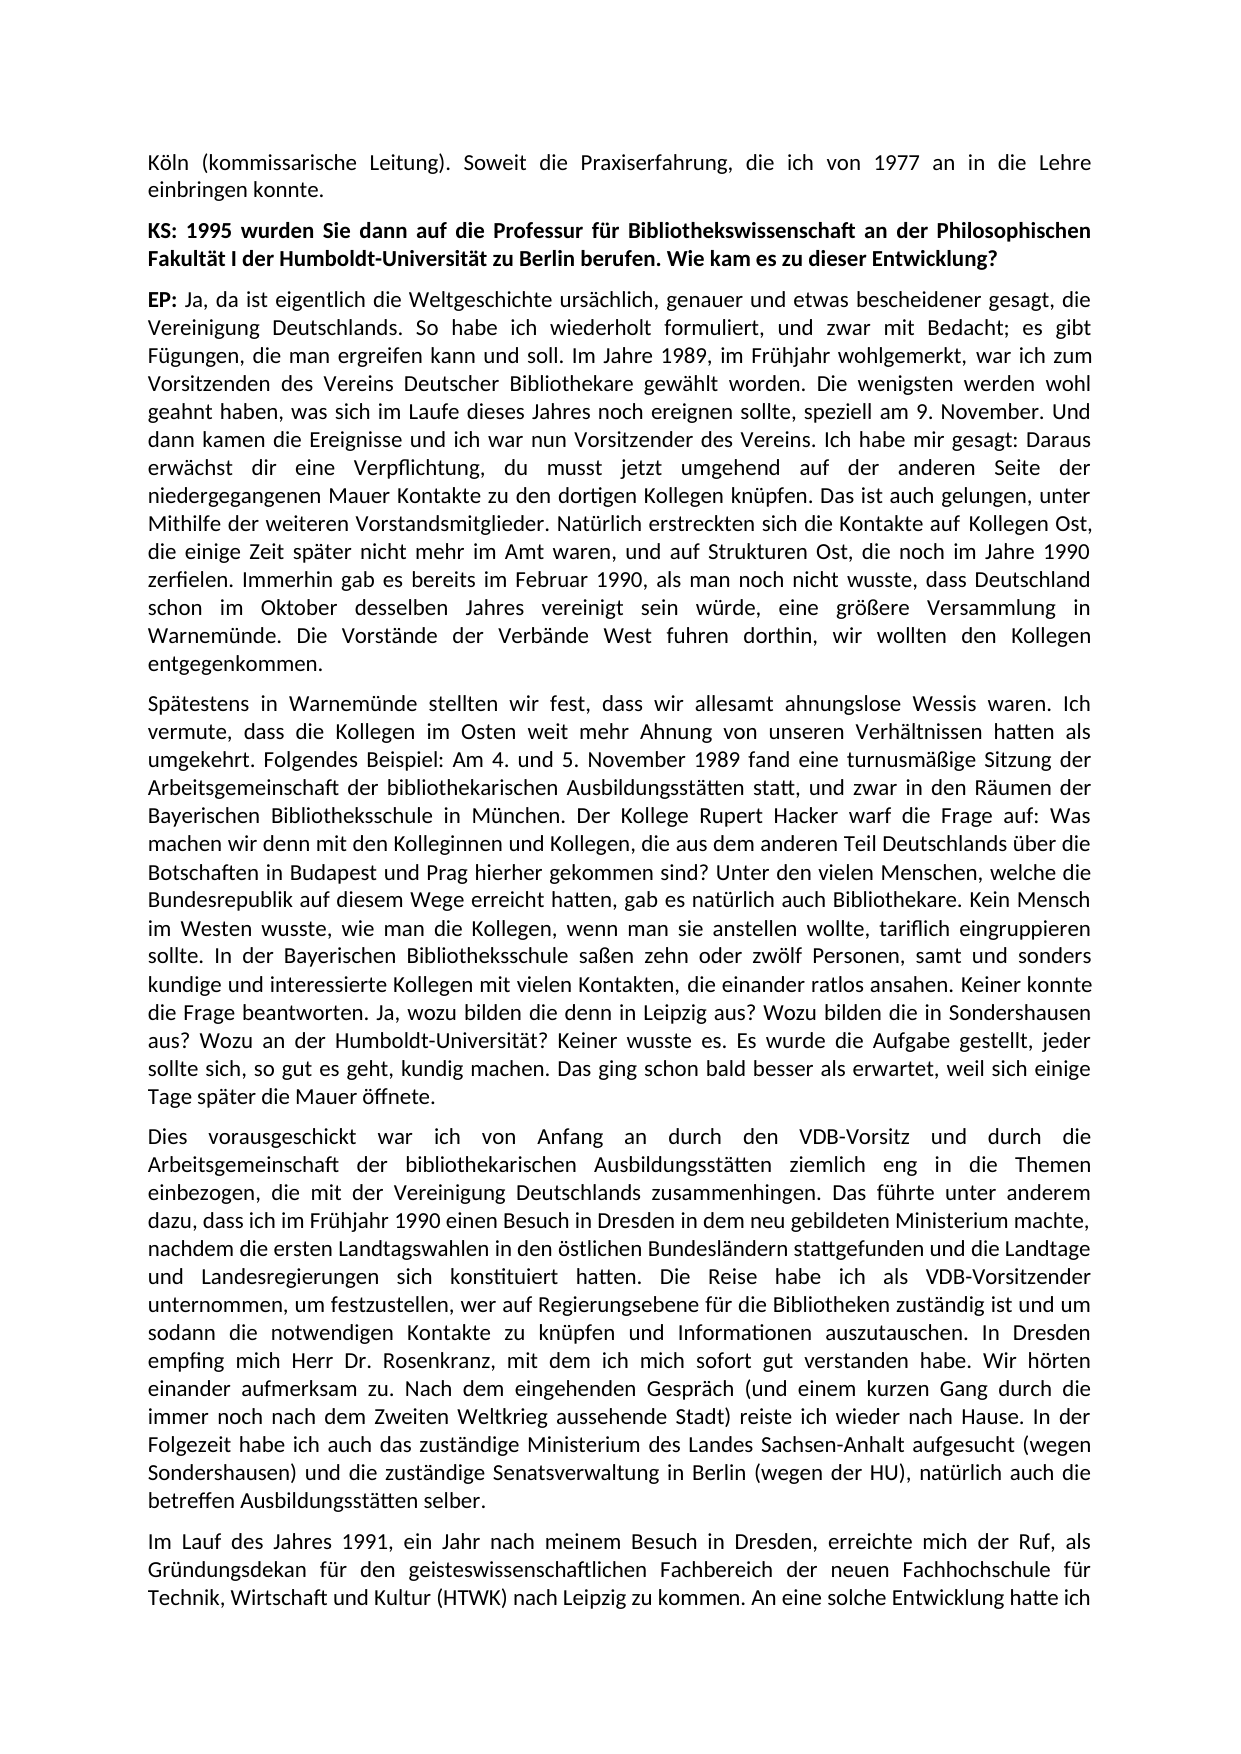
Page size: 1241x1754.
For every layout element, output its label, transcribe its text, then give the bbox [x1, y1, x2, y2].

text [148, 1527, 1093, 1611]
text Spätestens in Warnemünde stellten wir fest, dass wir allesamt ahnungslose Wessis waren. Ich vermute, dass die Kollegen im Osten weit mehr Ahnung von unseren Verhältnissen hatten als umgekehrt. Folgendes Beispiel: Am 4. und 5. November 1989 fand eine turnusmäßige Sitzung der Arbeitsgemeinschaft der bibliothekarischen Ausbildungsstätten statt, und zwar in den Räumen der Bayerischen Bibliotheksschule in München. Der Kollege Rupert Hacker warf die Frage auf: Was machen wir denn mit den Kolleginnen und Kollegen, die aus dem anderen Teil Deutschlands über die Botschaften in Budapest und Prag hierher gekommen sind? Unter den vielen Menschen, welche die Bundesrepublik auf diesem Wege erreicht hatten, gab es natürlich auch Bibliothekare. Kein Mensch im Westen wusste, wie man die Kollegen, wenn man sie anstellen wollte, tariflich eingruppieren sollte. In der Bayerischen Bibliotheksschule saßen zehn oder zwölf Personen, samt und sonders kundige und interessierte Kollegen mit vielen Kontakten, die einander ratlos ansahen. Keiner konnte die Frage beantworten. Ja, wozu bilden die denn in Leipzig aus? Wozu bilden die in Sondershausen aus? Wozu an der Humboldt-Universität? Keiner wusste es. Es wurde die Aufgabe gestellt, jeder sollte sich, so gut es geht, kundig machen. Das ging schon bald besser als erwartet, weil sich einige Tage später die Mauer öffnete. [148, 689, 1093, 1110]
text Dies vorausgeschickt war ich von Anfang an durch den VDB-Vorsitz und durch die Arbeitsgemeinschaft der bibliothekarischen Ausbildungsstätten ziemlich eng in die Themen einbezogen, die mit der Vereinigung Deutschlands zusammenhingen. Das führte unter anderem dazu, dass ich im Frühjahr 1990 einen Besuch in Dresden in dem neu gebildeten Ministerium machte, nachdem die ersten Landtagswahlen in den östlichen Bundesländern stattgefunden und die Landtage und Landesregierungen sich konstituiert hatten. Die Reise habe ich als VDB-Vorsitzender unternommen, um festzustellen, wer auf Regierungsebene für die Bibliotheken zuständig ist und um sodann die notwendigen Kontakte zu knüpfen und Informationen auszutauschen. In Dresden empfing mich Herr Dr. Rosenkranz, mit dem ich mich sofort gut verstanden habe. Wir hörten einander aufmerksam zu. Nach dem eingehenden Gespräch (und einem kurzen Gang durch die immer noch nach dem Zweiten Weltkrieg aussehende Stadt) reiste ich wieder nach Hause. In der Folgezeit habe ich auch das zuständige Ministerium des Landes Sachsen-Anhalt aufgesucht (wegen Sondershausen) und die zuständige Senatsverwaltung in Berlin (wegen der HU), natürlich auch die betreffen Ausbildungsstätten selber. [148, 1122, 1093, 1514]
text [148, 148, 1093, 204]
text KS: 1995 wurden Sie dann auf die Professur für Bibliothekswissenschaft an der Philosophischen Fakultät I der Humboldt-Universität zu Berlin berufen. Wie kam es zu dieser Entwicklung? [148, 216, 1093, 272]
text EP: Ja, da ist eigentlich die Weltgeschichte ursächlich, genauer und etwas bescheidener gesagt, die Vereinigung Deutschlands. So habe ich wiederholt formuliert, und zwar mit Bedacht; es gibt Fügungen, die man ergreifen kann und soll. Im Jahre 1989, im Frühjahr wohlgemerkt, war ich zum Vorsitzenden des Vereins Deutscher Bibliothekare gewählt worden. Die wenigsten werden wohl geahnt haben, was sich im Laufe dieses Jahres noch ereignen sollte, speziell am 9. November. Und dann kamen die Ereignisse und ich war nun Vorsitzender des Vereins. Ich habe mir gesagt: Daraus erwächst dir eine Verpflichtung, du musst jetzt umgehend auf der anderen Seite der niedergegangenen Mauer Kontakte zu den dortigen Kollegen knüpfen. Das ist auch gelungen, unter Mithilfe der weiteren Vorstandsmitglieder. Natürlich erstreckten sich die Kontakte auf Kollegen Ost, die einige Zeit später nicht mehr im Amt waren, und auf Strukturen Ost, die noch im Jahre 1990 zerfielen. Immerhin gab es bereits im Februar 1990, als man noch nicht wusste, dass Deutschland schon im Oktober desselben Jahres vereinigt sein würde, eine größere Versammlung in Warnemünde. Die Vorstände der Verbände West fuhren dorthin, wir wollten den Kollegen entgegenkommen. [148, 285, 1093, 677]
